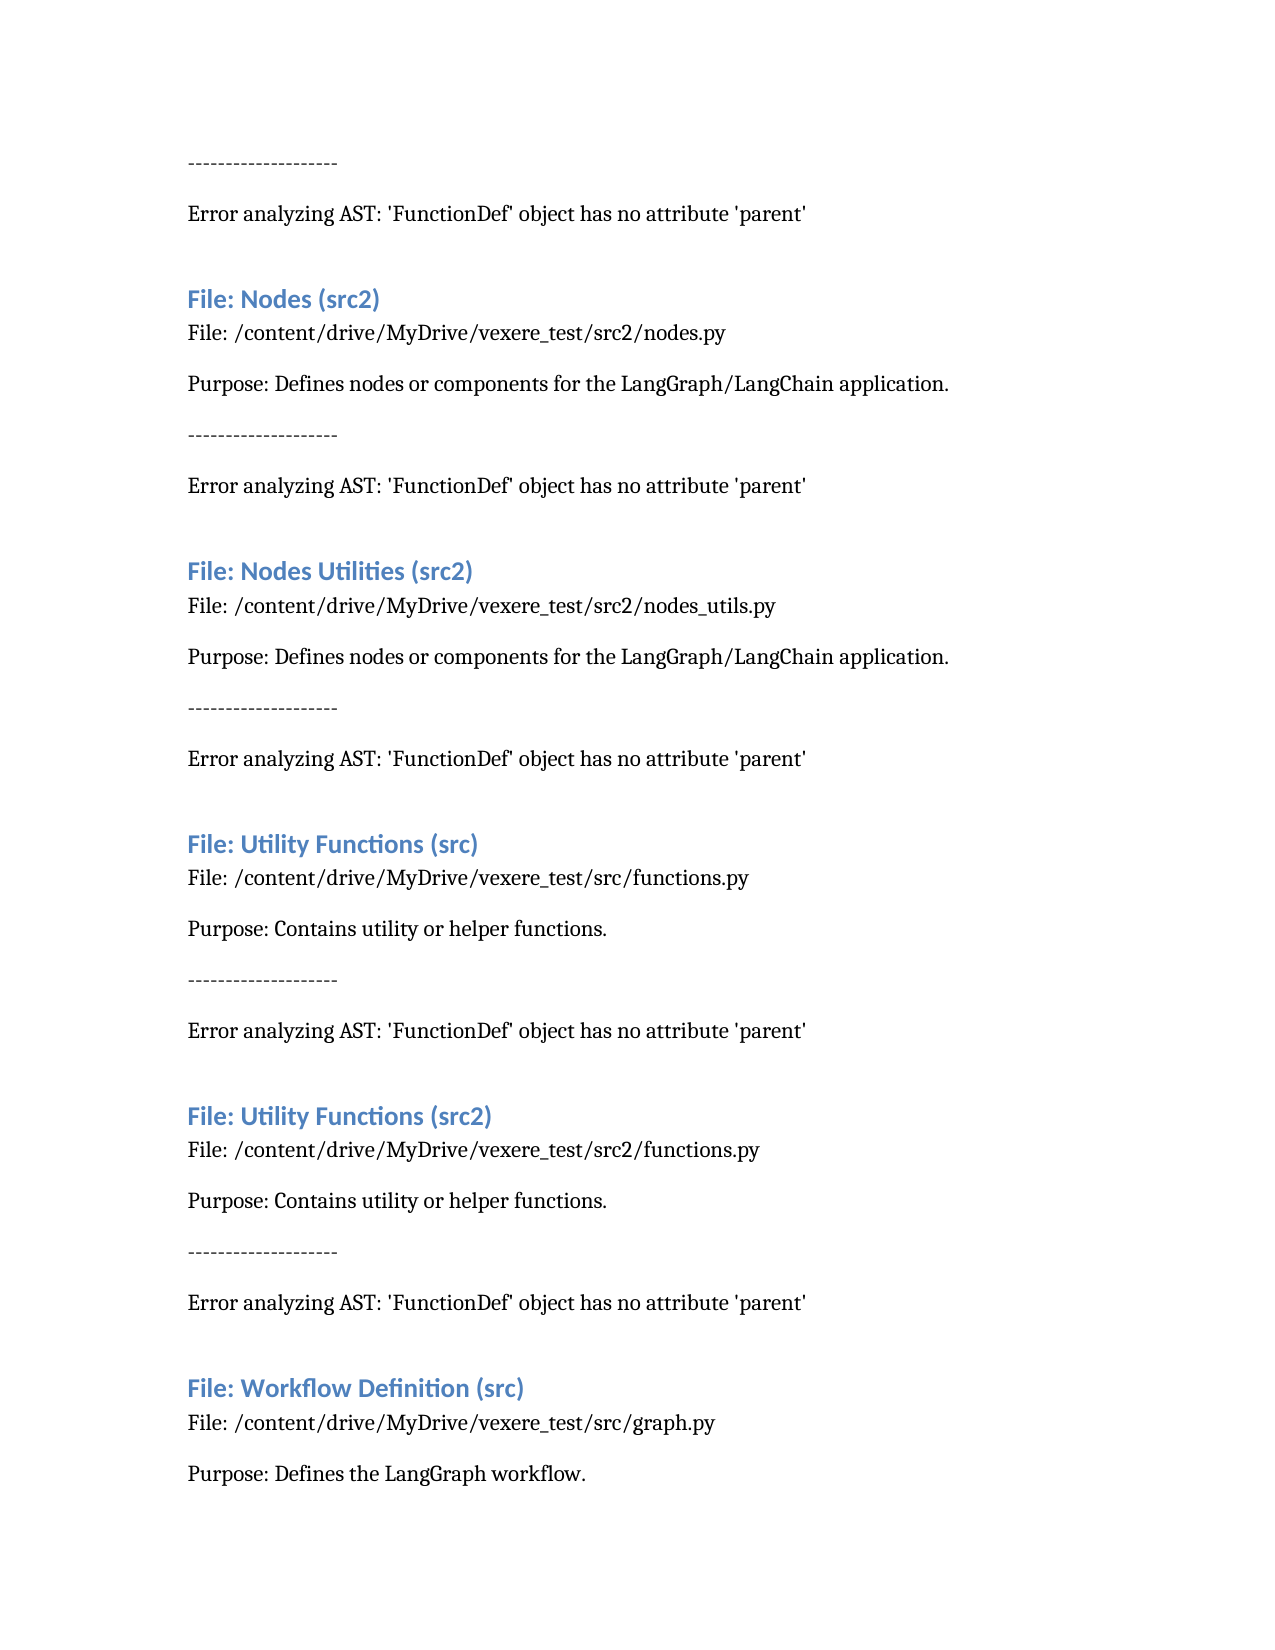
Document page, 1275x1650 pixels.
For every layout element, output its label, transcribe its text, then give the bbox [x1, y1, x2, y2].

text Purpose: Defines the LangGraph workflow. [187, 1460, 1087, 1487]
text Purpose: Contains utility or helper functions. [187, 916, 1087, 942]
text Error analyzing AST: 'FunctionDef' object has no attribute 'parent' [187, 1018, 1087, 1074]
text -------------------- [187, 1239, 1087, 1266]
text Purpose: Defines nodes or components for the LangGraph/LangChain application. [187, 643, 1087, 670]
text -------------------- [187, 967, 1087, 993]
text -------------------- [187, 694, 1087, 721]
text File: /content/drive/MyDrive/vexere_test/src2/functions.py [187, 1137, 1087, 1163]
subtitle File: Utility Functions (src2) [187, 1099, 1087, 1132]
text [187, 1290, 1087, 1347]
text Purpose: Contains utility or helper functions. [187, 1188, 1087, 1214]
text -------------------- [187, 150, 1087, 176]
text File: /content/drive/MyDrive/vexere_test/src/functions.py [187, 865, 1087, 891]
text File: /content/drive/MyDrive/vexere_test/src2/nodes_utils.py [187, 592, 1087, 619]
text Error analyzing AST: 'FunctionDef' object has no attribute 'parent' [187, 746, 1087, 802]
text File: /content/drive/MyDrive/vexere_test/src/graph.py [187, 1409, 1087, 1436]
subtitle File: Workflow Definition (src) [187, 1371, 1087, 1404]
subtitle File: Utility Functions (src) [187, 827, 1087, 860]
text -------------------- [187, 422, 1087, 449]
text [187, 201, 1087, 258]
subtitle File: Nodes Utilities (src2) [187, 554, 1087, 588]
text File: /content/drive/MyDrive/vexere_test/src2/nodes.py [187, 320, 1087, 347]
text Error analyzing AST: 'FunctionDef' object has no attribute 'parent' [187, 473, 1087, 530]
text Purpose: Defines nodes or components for the LangGraph/LangChain application. [187, 371, 1087, 398]
subtitle File: Nodes (src2) [187, 282, 1087, 315]
